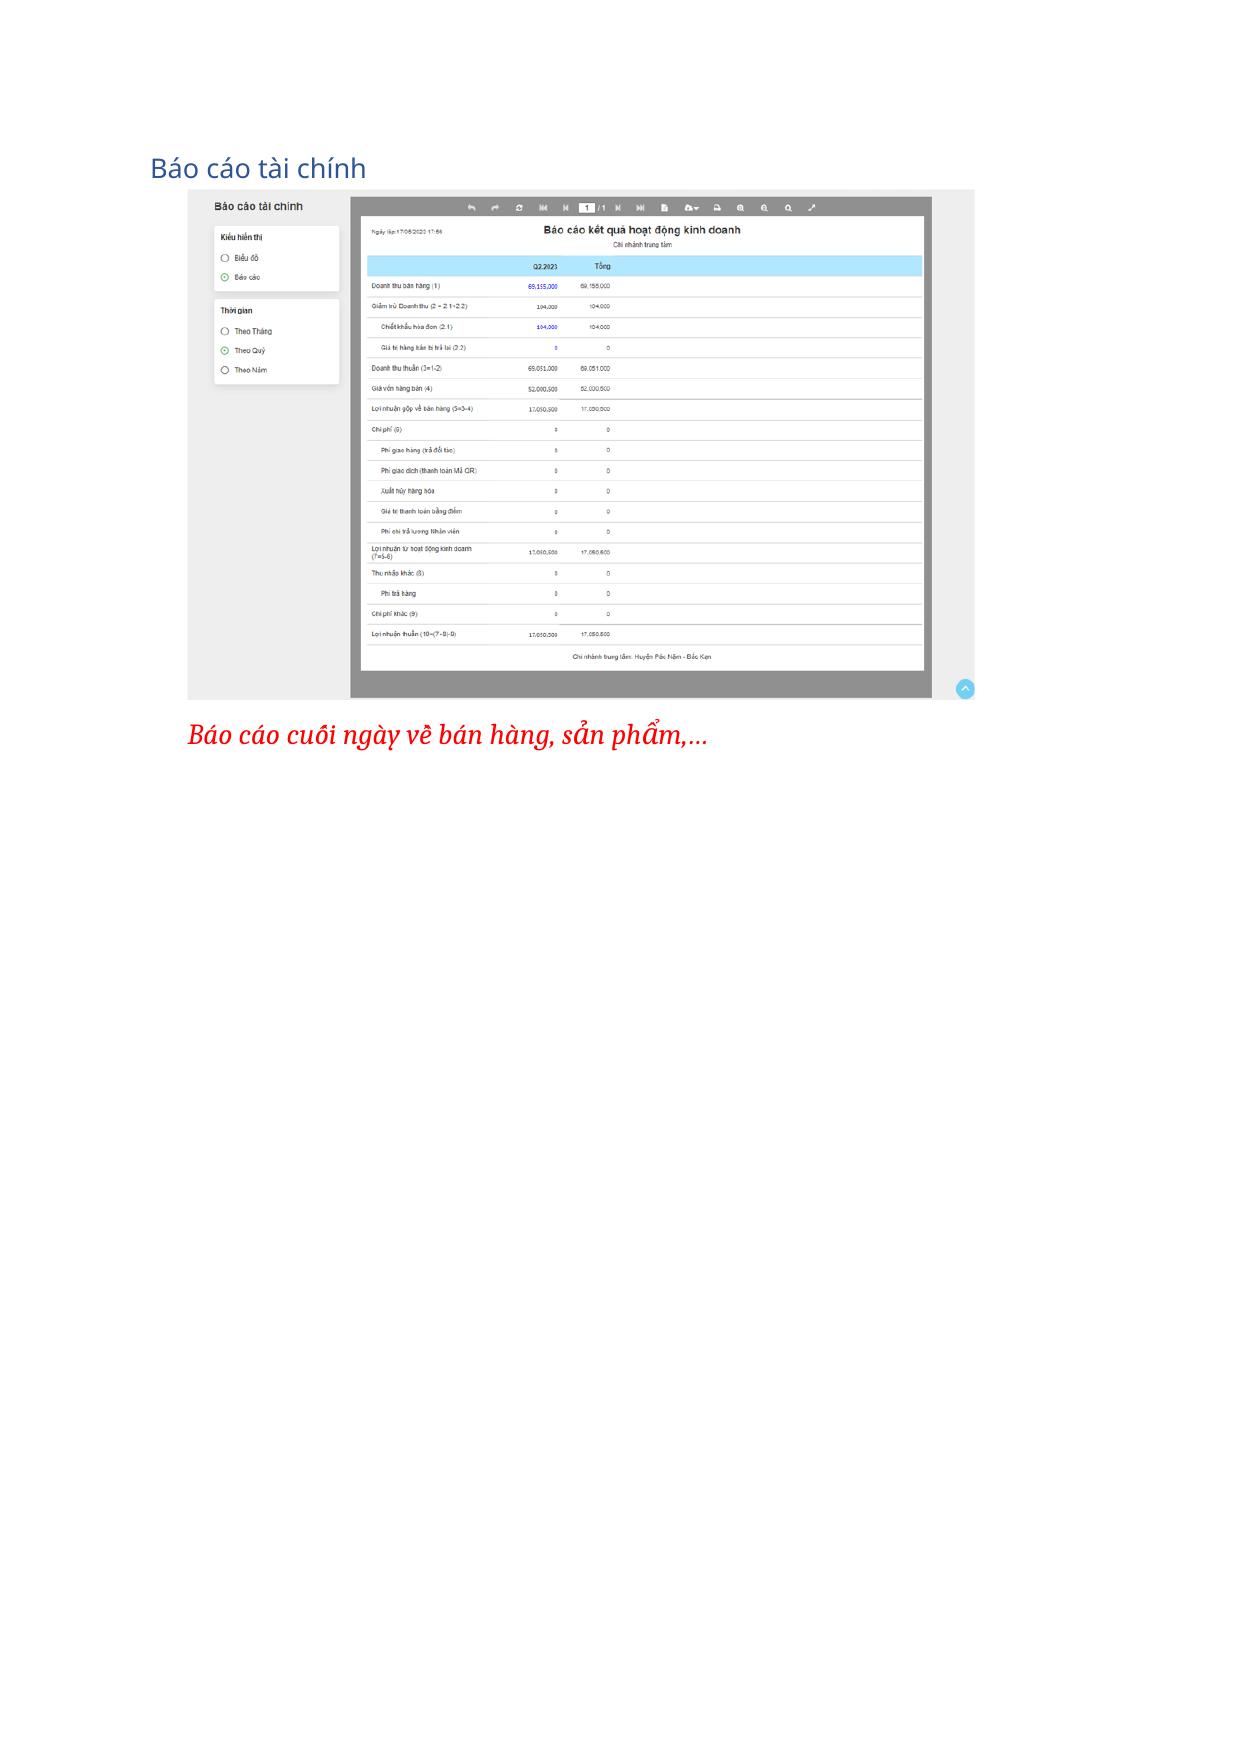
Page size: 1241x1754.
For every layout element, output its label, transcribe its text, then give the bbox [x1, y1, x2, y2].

subtitle Báo cáo tài chính [150, 150, 1090, 187]
picture [187, 189, 975, 700]
text Báo cáo cuối ngày về bán hàng, sản phẩm,… [187, 718, 1090, 752]
